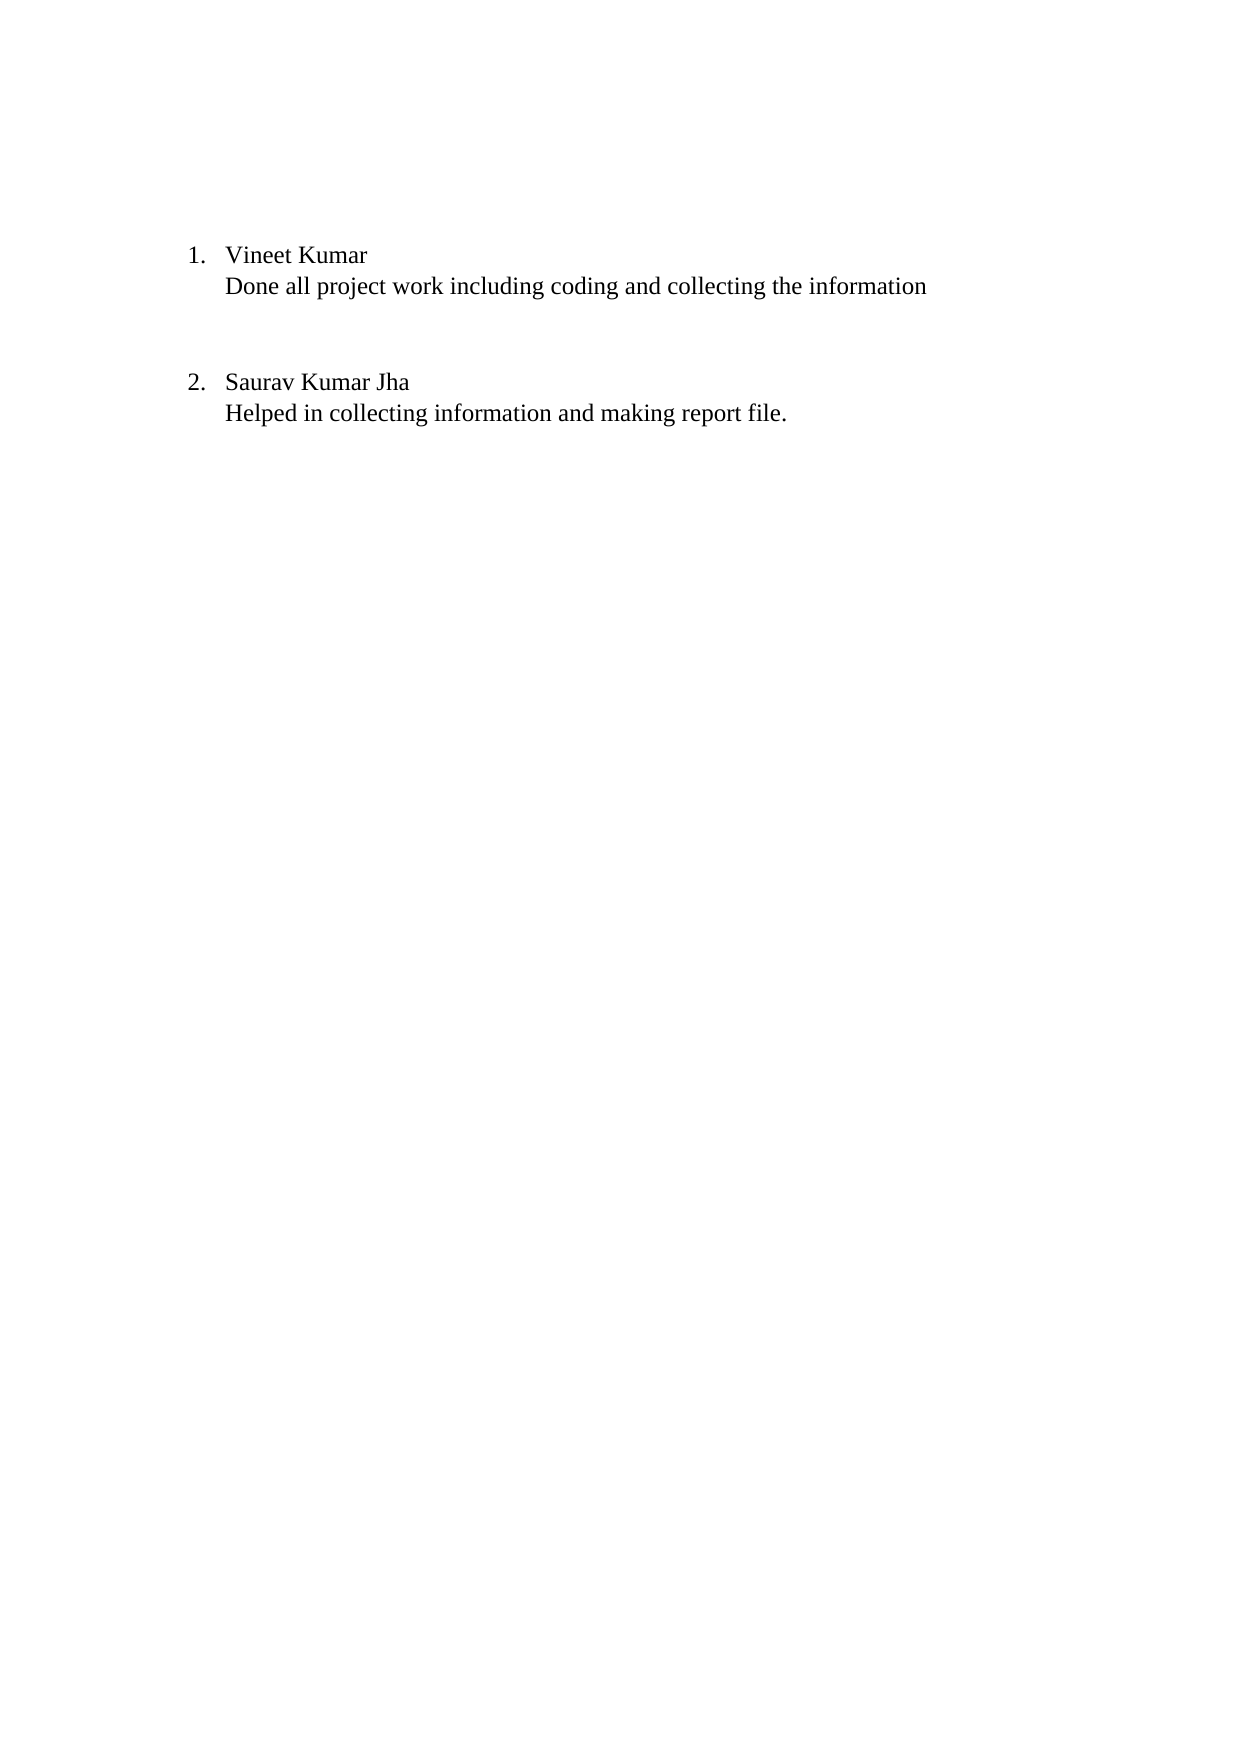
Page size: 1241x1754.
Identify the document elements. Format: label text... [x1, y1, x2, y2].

list Saurav Kumar Jha [187, 367, 1090, 395]
list Vineet Kumar [187, 240, 1090, 269]
list Helped in collecting information and making report file. [225, 398, 1090, 426]
list Done all project work including coding and collecting the information [225, 271, 1090, 300]
